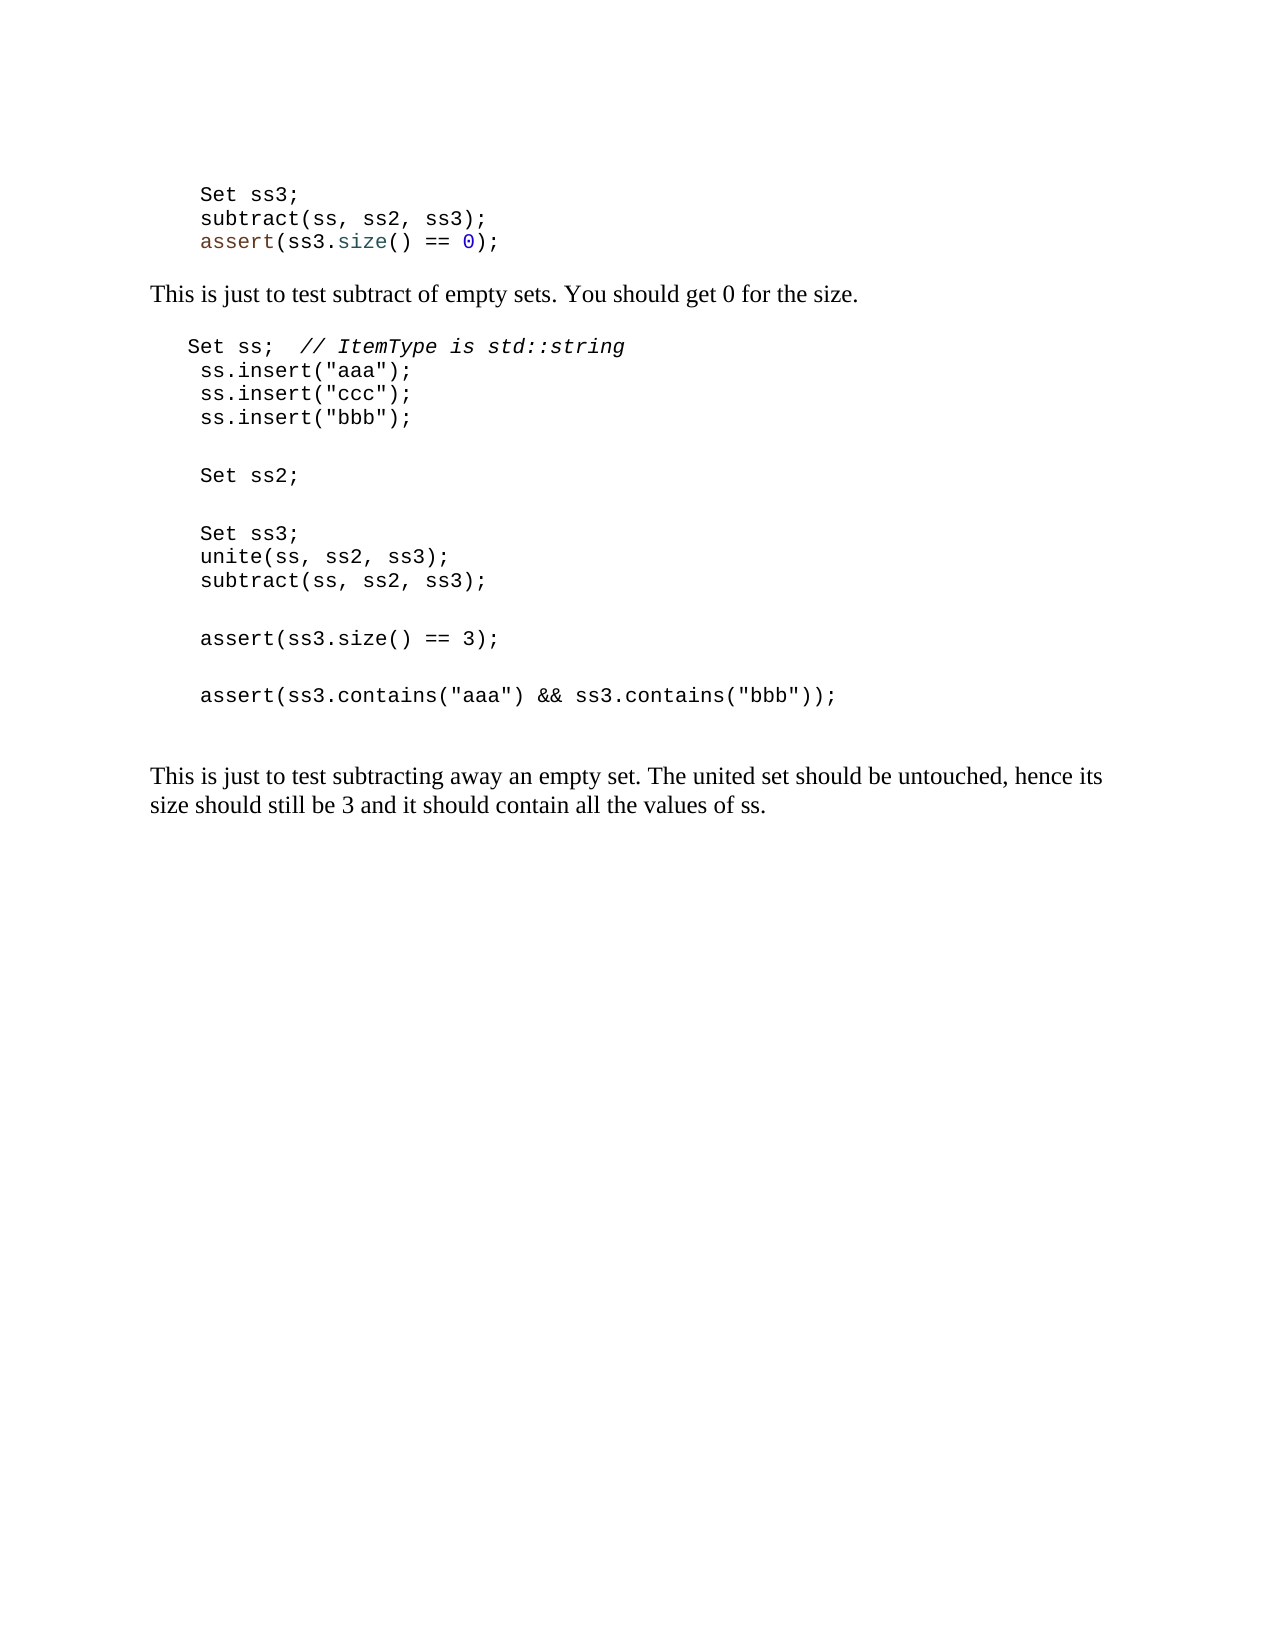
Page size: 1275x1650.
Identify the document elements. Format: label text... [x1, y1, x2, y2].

text This is just to test subtracting away an empty set. The united set should be untouched, hence its size should still be 3 and it should contain all the values of ss. [150, 761, 1125, 819]
text This is just to test subtract of empty sets. You should get 0 for the size. [150, 279, 1125, 307]
text subtract(ss, ss2, ss3); [150, 570, 1125, 593]
text unite(ss, ss2, ss3); [150, 546, 1125, 570]
text Set ss3; [150, 184, 1125, 208]
text ss.insert("bbb"); [150, 407, 1125, 431]
text subtract(ss, ss2, ss3); [150, 208, 1125, 231]
text assert(ss3.contains("aaa") && ss3.contains("bbb")); [150, 685, 1125, 709]
text ss.insert("ccc"); [150, 383, 1125, 407]
text assert(ss3.size() == 3); [150, 627, 1125, 651]
text Set ss; // ItemType is std::string [150, 336, 1125, 360]
text ss.insert("aaa"); [150, 360, 1125, 383]
text assert(ss3.size() == 0); [150, 231, 1125, 255]
text Set ss3; [150, 522, 1125, 546]
text Set ss2; [150, 465, 1125, 488]
